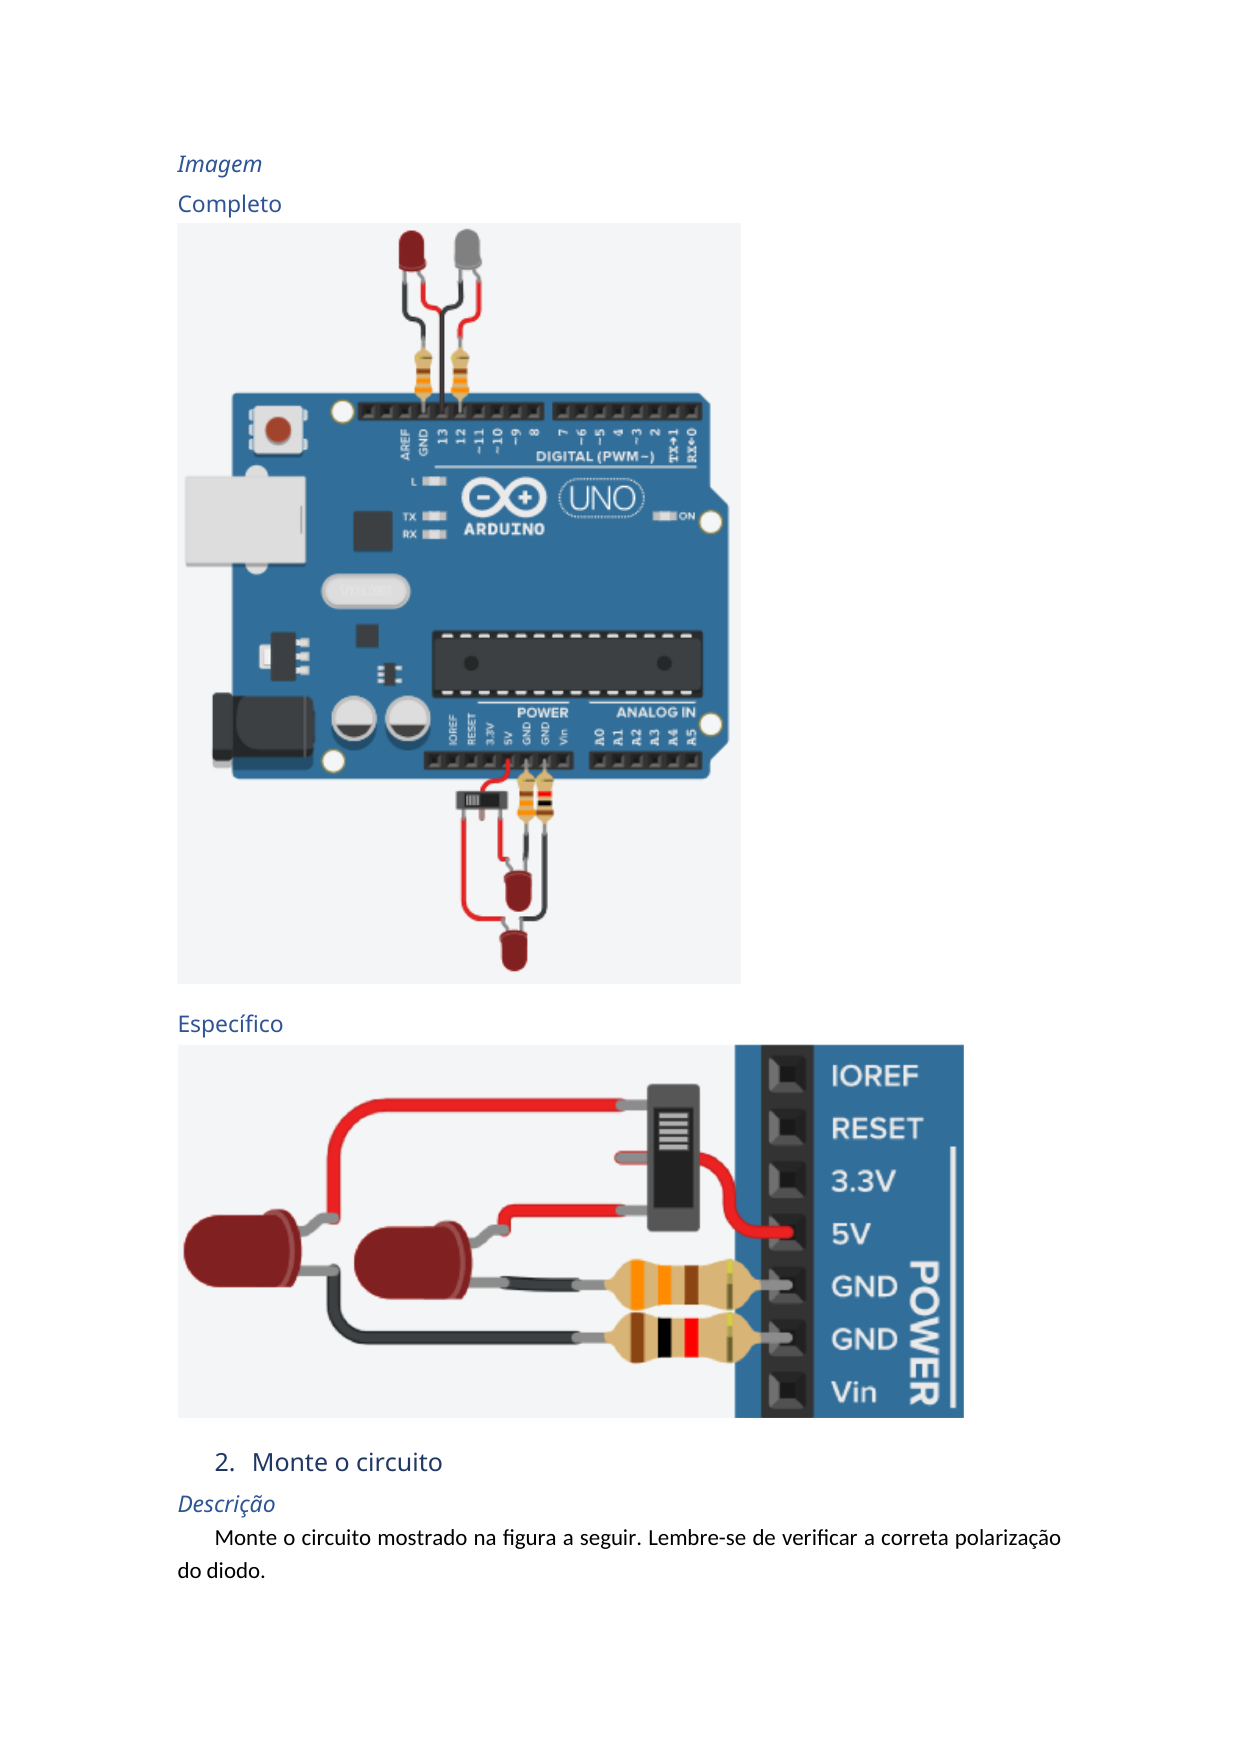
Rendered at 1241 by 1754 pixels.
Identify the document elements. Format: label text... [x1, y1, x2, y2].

subtitle Específico [177, 1008, 1063, 1039]
picture [177, 223, 742, 984]
subtitle Imagem [177, 148, 1063, 179]
subtitle Completo [177, 188, 1063, 219]
text Monte o circuito mostrado na figura a seguir. Lembre-se de verificar a correta polarização do diodo. [177, 1523, 1063, 1584]
subtitle Monte o circuito [214, 1444, 1063, 1478]
subtitle Descrição [177, 1488, 1063, 1519]
picture [179, 1046, 963, 1418]
